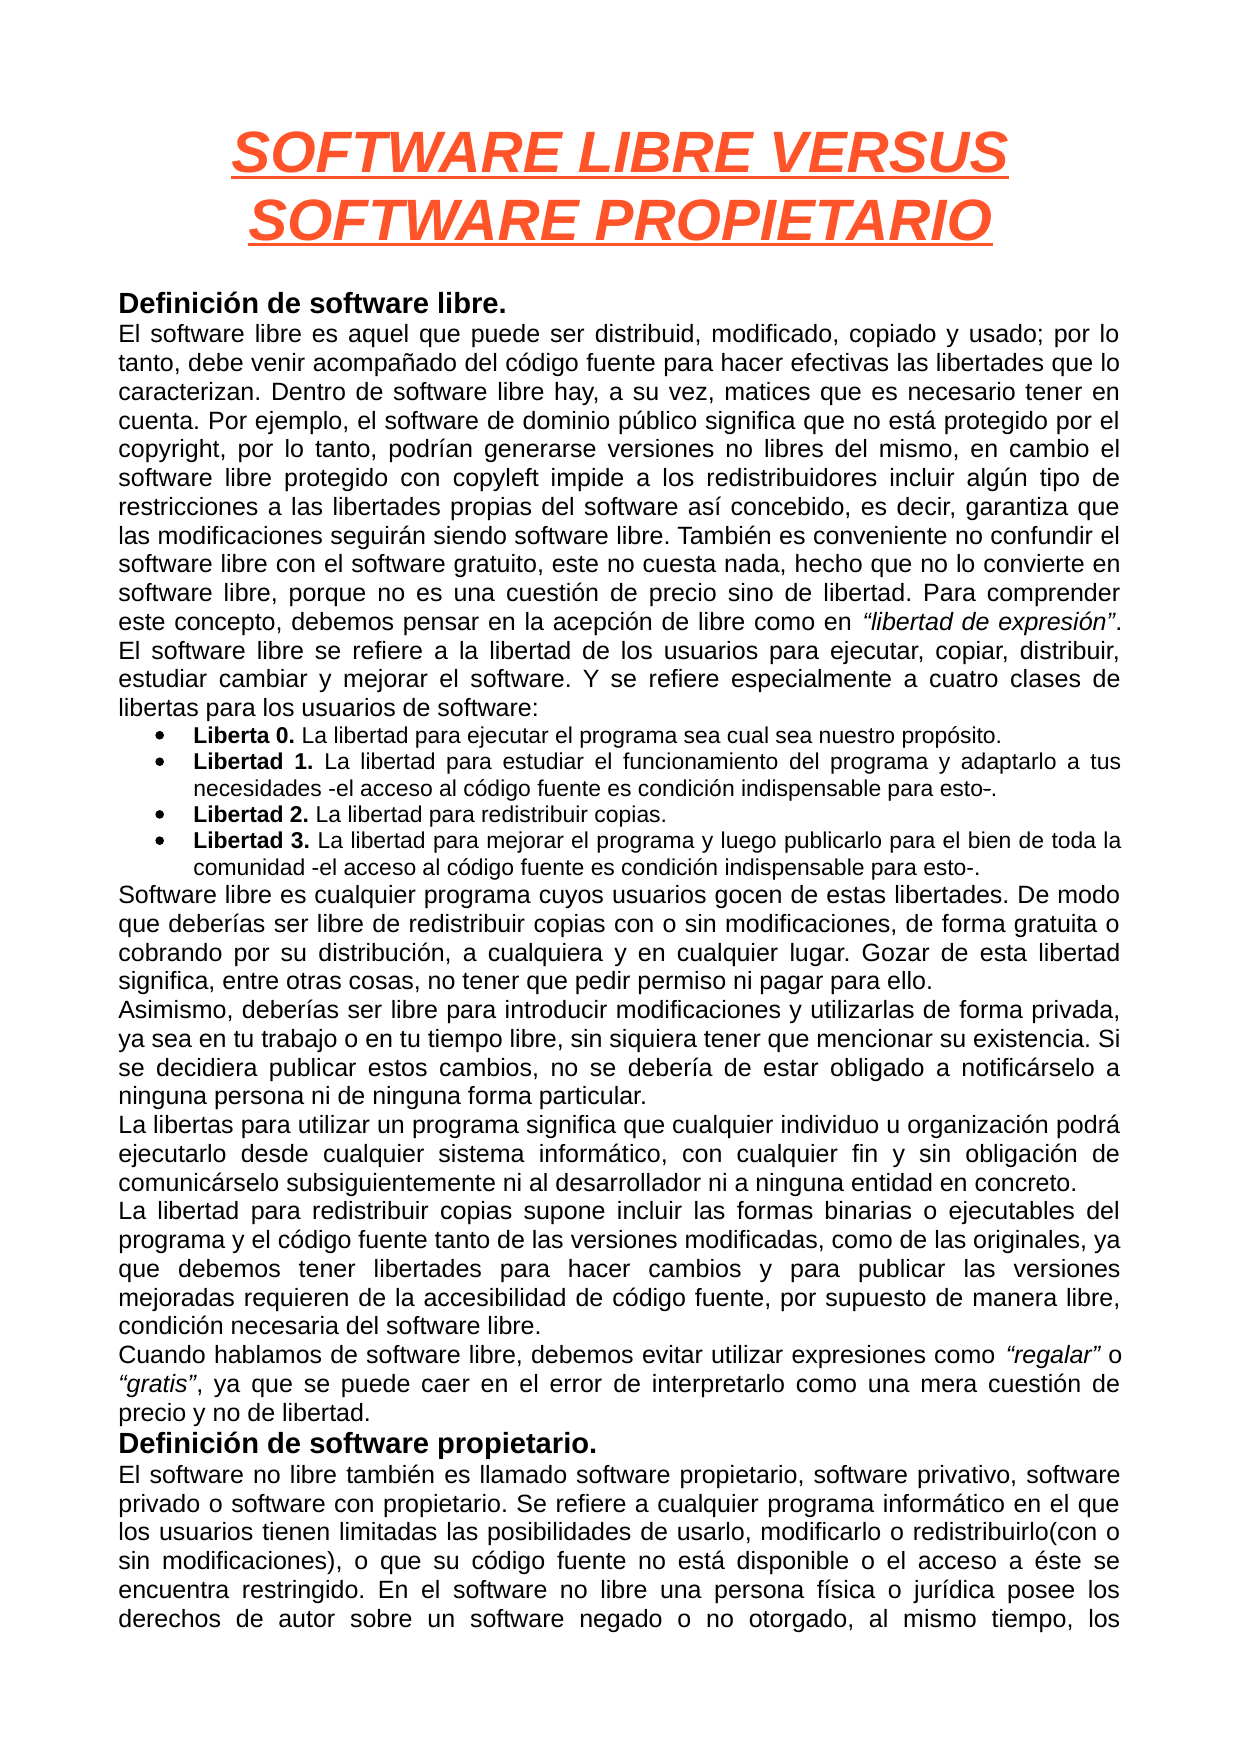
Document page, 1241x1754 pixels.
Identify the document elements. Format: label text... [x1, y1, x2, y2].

text La libertad para redistribuir copias supone incluir las formas binarias o ejecutables del programa y el código fuente tanto de las versiones modificadas, como de las originales, ya que debemos tener libertades para hacer cambios y para publicar las versiones mejoradas requieren de la accesibilidad de código fuente, por supuesto de manera libre, condición necesaria del software libre. [118, 1196, 1122, 1340]
list Libertad 2. La libertad para redistribuir copias. [156, 801, 1122, 827]
list Libertad 3. La libertad para mejorar el programa y luego publicarlo para el bien de toda la comunidad -el acceso al código fuente es condición indispensable para esto-. [156, 827, 1122, 880]
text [118, 1460, 1122, 1632]
text Asimismo, deberías ser libre para introducir modificaciones y utilizarlas de forma privada, ya sea en tu trabajo o en tu tiempo libre, sin siquiera tener que mencionar su existencia. Si se decidiera publicar estos cambios, no se debería de estar obligado a notificárselo a ninguna persona ni de ninguna forma particular. [118, 995, 1122, 1110]
text La libertas para utilizar un programa significa que cualquier individuo u organización podrá ejecutarlo desde cualquier sistema informático, con cualquier fin y sin obligación de comunicárselo subsiguientemente ni al desarrollador ni a ninguna entidad en concreto. [118, 1110, 1122, 1196]
text Software libre es cualquier programa cuyos usuarios gocen de estas libertades. De modo que deberías ser libre de redistribuir copias con o sin modificaciones, de forma gratuita o cobrando por su distribución, a cualquiera y en cualquier lugar. Gozar de esta libertad significa, entre otras cosas, no tener que pedir permiso ni pagar para ello. [118, 880, 1122, 995]
text Definición de software libre. [118, 286, 1122, 319]
list Liberta 0. La libertad para ejecutar el programa sea cual sea nuestro propósito. [156, 722, 1122, 748]
text SOFTWARE LIBRE VERSUS SOFTWARE PROPIETARIO [118, 118, 1122, 252]
text El software libre es aquel que puede ser distribuid, modificado, copiado y usado; por lo tanto, debe venir acompañado del código fuente para hacer efectivas las libertades que lo caracterizan. Dentro de software libre hay, a su vez, matices que es necesario tener en cuenta. Por ejemplo, el software de dominio público significa que no está protegido por el copyright, por lo tanto, podrían generarse versiones no libres del mismo, en cambio el software libre protegido con copyleft impide a los redistribuidores incluir algún tipo de restricciones a las libertades propias del software así concebido, es decir, garantiza que las modificaciones seguirán siendo software libre. También es conveniente no confundir el software libre con el software gratuito, este no cuesta nada, hecho que no lo convierte en software libre, porque no es una cuestión de precio sino de libertad. Para comprender este concepto, debemos pensar en la acepción de libre como en “libertad de expresión”. El software libre se refiere a la libertad de los usuarios para ejecutar, copiar, distribuir, estudiar cambiar y mejorar el software. Y se refiere especialmente a cuatro clases de libertas para los usuarios de software: [118, 319, 1122, 722]
text Cuando hablamos de software libre, debemos evitar utilizar expresiones como “regalar” o “gratis”, ya que se puede caer en el error de interpretarlo como una mera cuestión de precio y no de libertad. [118, 1340, 1122, 1426]
list Libertad 1. La libertad para estudiar el funcionamiento del programa y adaptarlo a tus necesidades -el acceso al código fuente es condición indispensable para esto-. [156, 748, 1122, 801]
text Definición de software propietario. [118, 1426, 1122, 1460]
